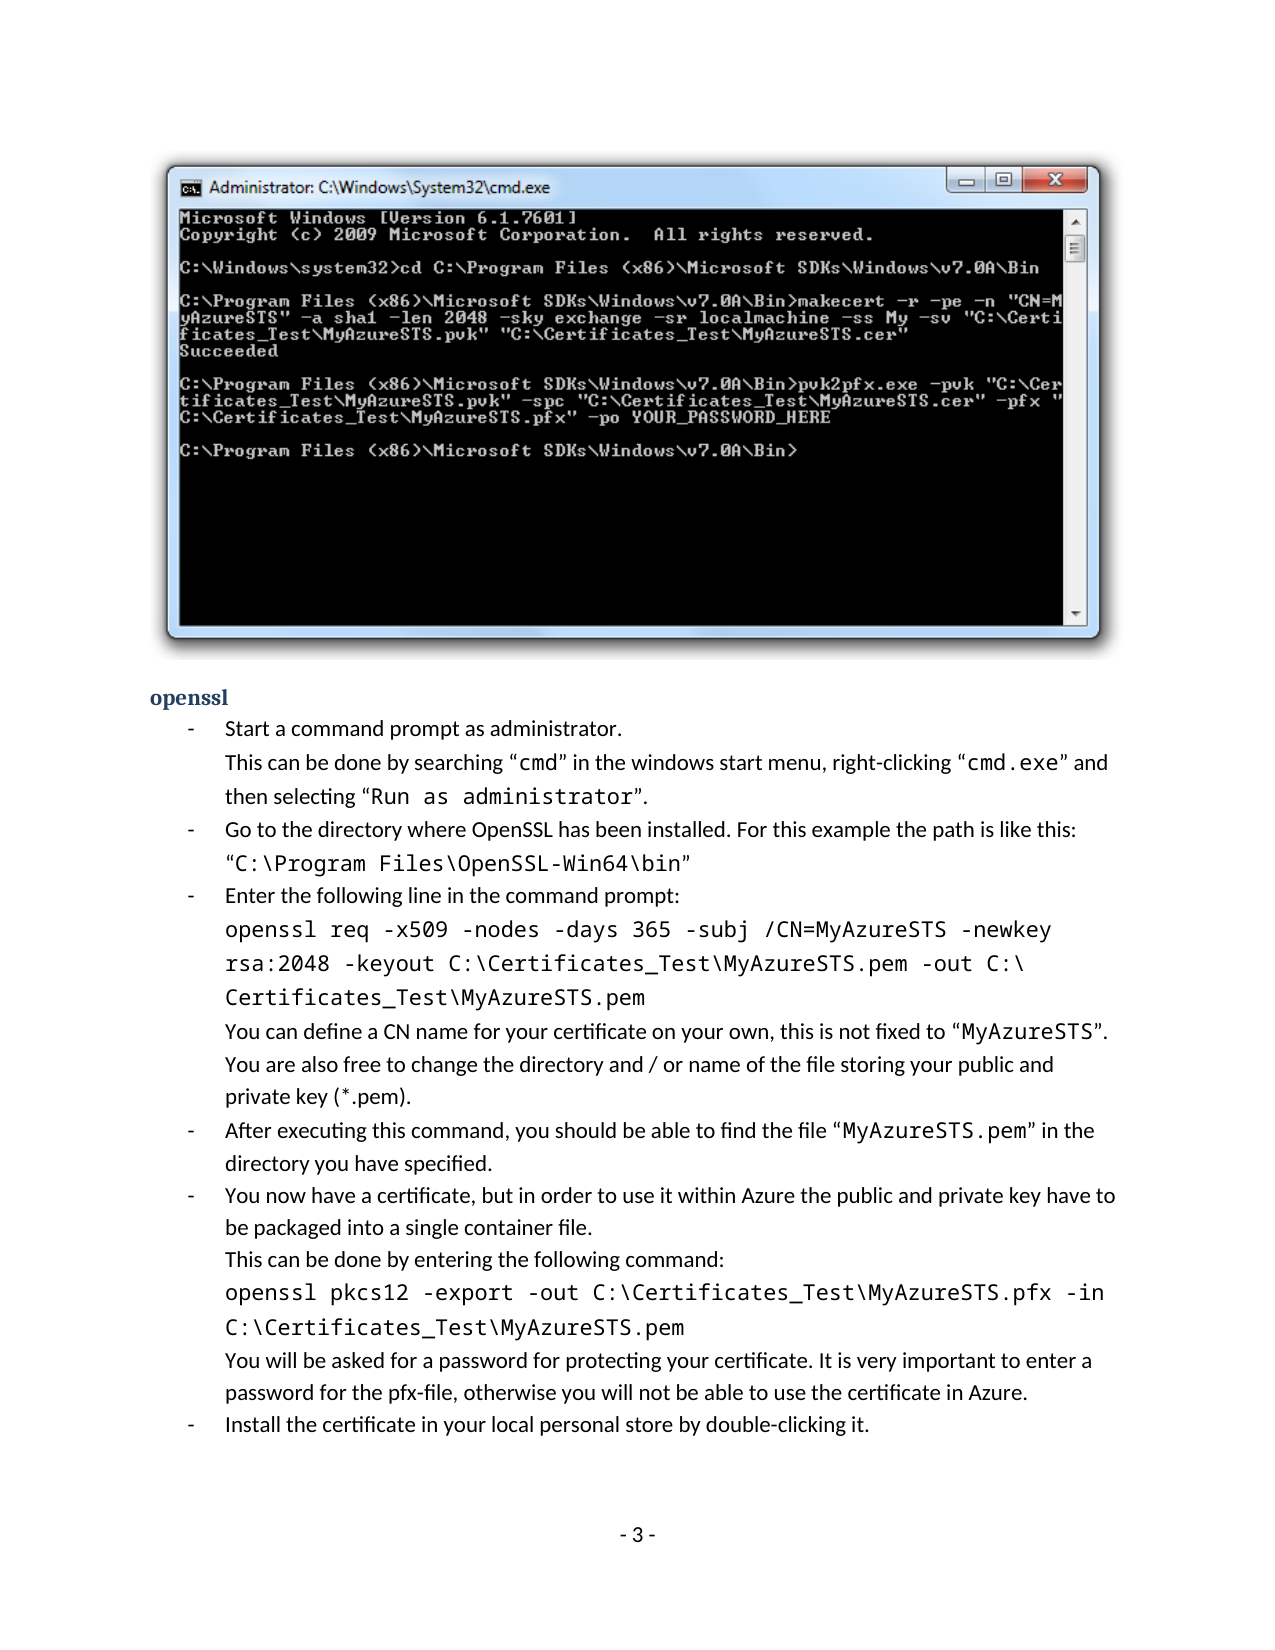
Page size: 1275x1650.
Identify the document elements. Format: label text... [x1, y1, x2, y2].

list After executing this command, you should be able to find the file “MyAzureSTS.pem” in the directory you have specified. [187, 1115, 1125, 1177]
subtitle openssl [150, 684, 1125, 711]
list Start a command prompt as administrator. [187, 714, 1125, 743]
list This can be done by searching “cmd” in the windows start menu, right-clicking “cmd.exe” and then selecting “Run as administrator”. [225, 747, 1125, 811]
list You now have a certificate, but in order to use it within Azure the public and private key have to be packaged into a single container file. [187, 1181, 1125, 1241]
list openssl req -x509 -nodes -days 365 -subj /CN=MyAzureSTS -newkey rsa:2048 -keyout C:\Certificates_Test\MyAzureSTS.pem -out C:\Certificates_Test\MyAzureSTS.pem [225, 914, 1125, 1012]
list Enter the following line in the command prompt: [187, 882, 1125, 910]
list openssl pkcs12 -export -out C:\Certificates_Test\MyAzureSTS.pfx -in C:\Certificates_Test\MyAzureSTS.pem [225, 1277, 1125, 1341]
list You can define a CN name for your certificate on your own, this is not fixed to “MyAzureSTS”. You are also free to change the directory and / or name of the file storing your public and private key (*.pem). [225, 1016, 1125, 1111]
picture [150, 150, 1124, 660]
list Go to the directory where OpenSSL has been installed. For this example the path is like this: “C:\Program Files\OpenSSL-Win64\bin” [187, 815, 1125, 877]
list Install the certificate in your local personal store by double-clicking it. [187, 1410, 1125, 1438]
list You will be asked for a password for protecting your certificate. It is very important to enter a password for the pfx-file, otherwise you will not be able to use the certificate in Azure. [225, 1346, 1125, 1406]
list This can be done by entering the following command: [225, 1245, 1125, 1273]
